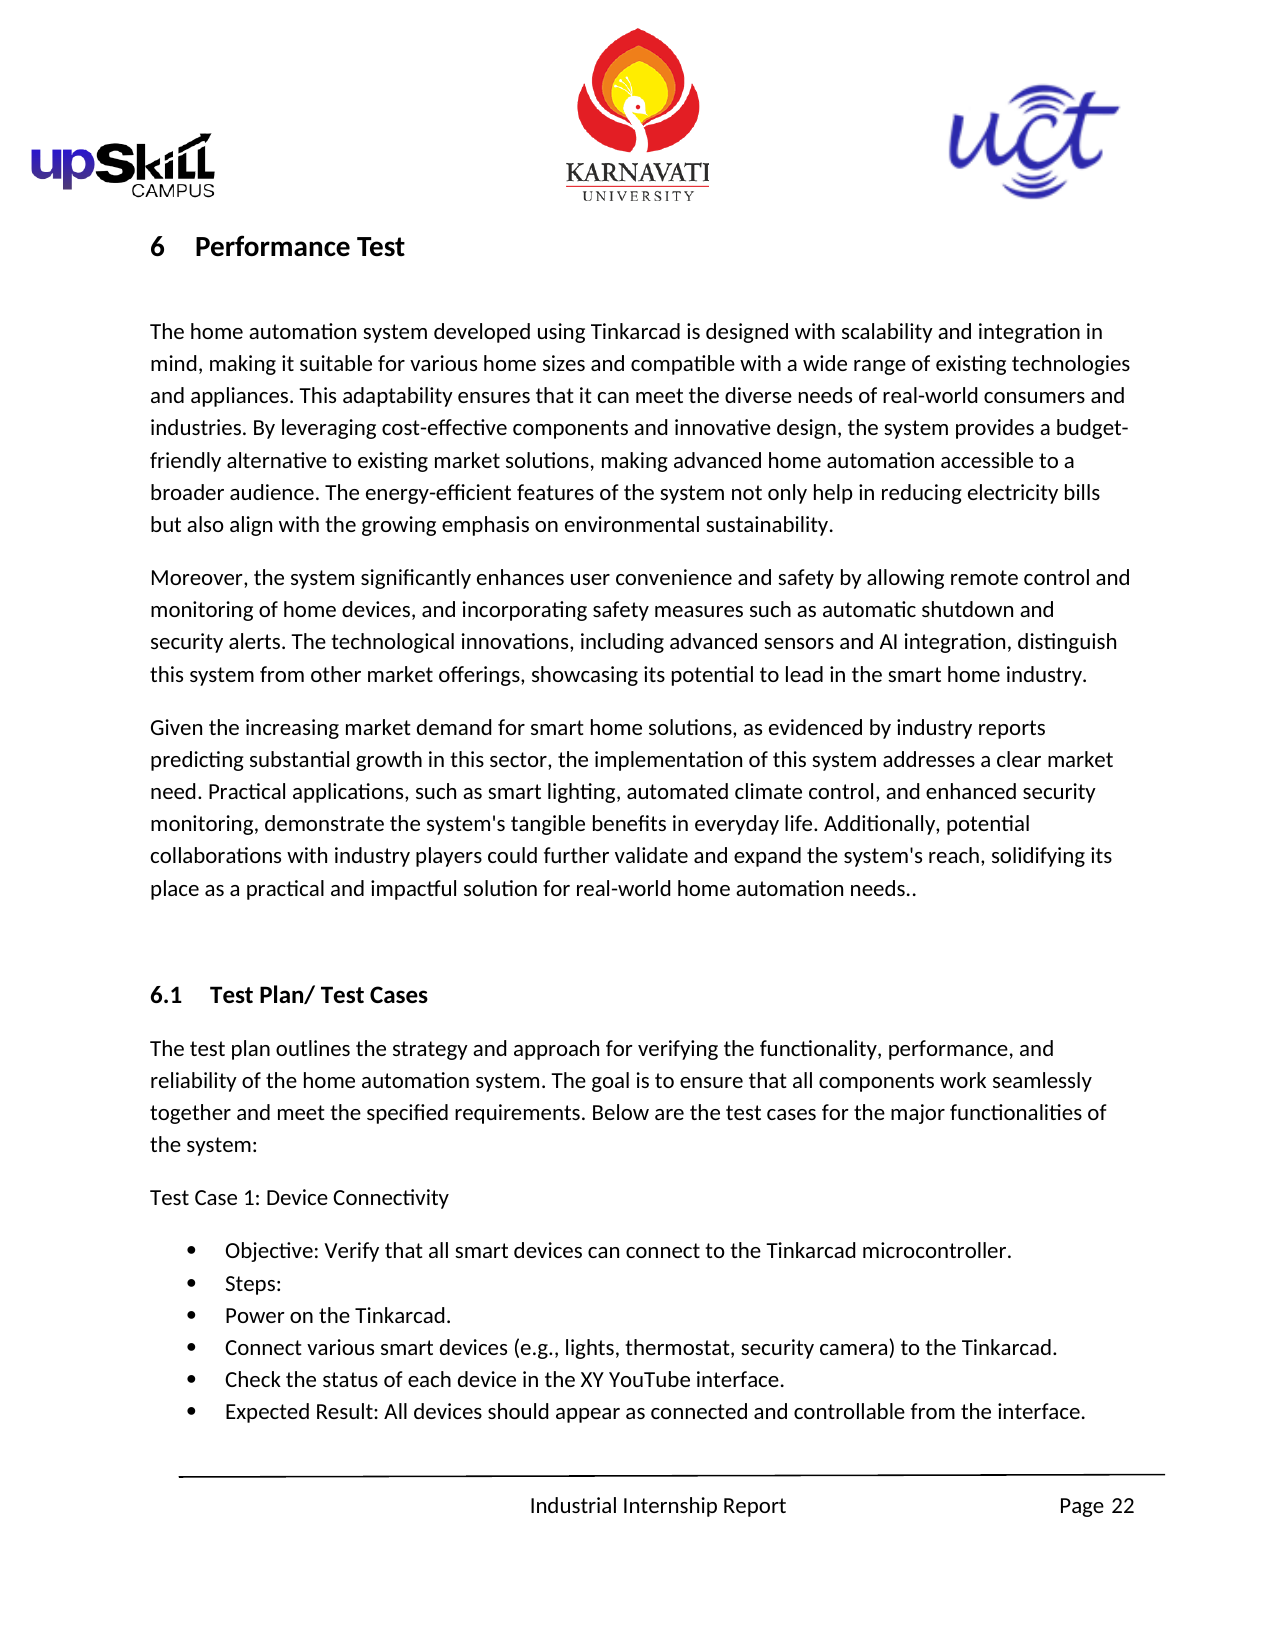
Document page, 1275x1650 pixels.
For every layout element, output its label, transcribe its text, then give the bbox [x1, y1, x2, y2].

list Power on the Tinkarcad. [187, 1301, 1134, 1329]
text The home automation system developed using Tinkarcad is designed with scalability and integration in mind, making it suitable for various home sizes and compatible with a wide range of existing technologies and appliances. This adaptability ensures that it can meet the diverse needs of real-world consumers and industries. By leveraging cost-effective components and innovative design, the system provides a budget-friendly alternative to existing market solutions, making advanced home automation accessible to a broader audience. The energy-efficient features of the system not only help in reducing electricity bills but also align with the growing emphasis on environmental sustainability. [150, 317, 1134, 538]
picture [946, 75, 1125, 201]
subtitle Test Plan/ Test Cases [150, 984, 1134, 1009]
picture [0, 120, 246, 201]
list Connect various smart devices (e.g., lights, thermostat, security camera) to the Tinkarcad. [187, 1333, 1134, 1361]
list Check the status of each device in the XY YouTube interface. [187, 1365, 1134, 1393]
text Given the increasing market demand for smart home solutions, as evidenced by industry reports predicting substantial growth in this sector, the implementation of this system addresses a clear market need. Practical applications, such as smart lighting, automated climate control, and enhanced security monitoring, demonstrate the system's tangible benefits in everyday life. Additionally, potential collaborations with industry players could further validate and expand the system's reach, solidifying its place as a practical and impactful solution for real-world home automation needs.. [150, 713, 1134, 902]
text The test plan outlines the strategy and approach for verifying the functionality, performance, and reliability of the home automation system. The goal is to ensure that all components work seamlessly together and meet the specified requirements. Below are the test cases for the major functionalities of the system: [150, 1034, 1134, 1158]
text Test Case 1: Device Connectivity [150, 1183, 1134, 1211]
subtitle Performance Test [150, 228, 1134, 264]
list Objective: Verify that all smart devices can connect to the Tinkarcad microcontroller. [187, 1236, 1134, 1264]
text Moreover, the system significantly enhances user convenience and safety by allowing remote control and monitoring of home devices, and incorporating safety measures such as automatic shutdown and security alerts. The technological innovations, including advanced sensors and AI integration, distinguish this system from other market offerings, showcasing its potential to lead in the smart home industry. [150, 563, 1134, 688]
list Steps: [187, 1269, 1134, 1297]
list Expected Result: All devices should appear as connected and controllable from the interface. [187, 1397, 1134, 1425]
picture [566, 28, 709, 201]
